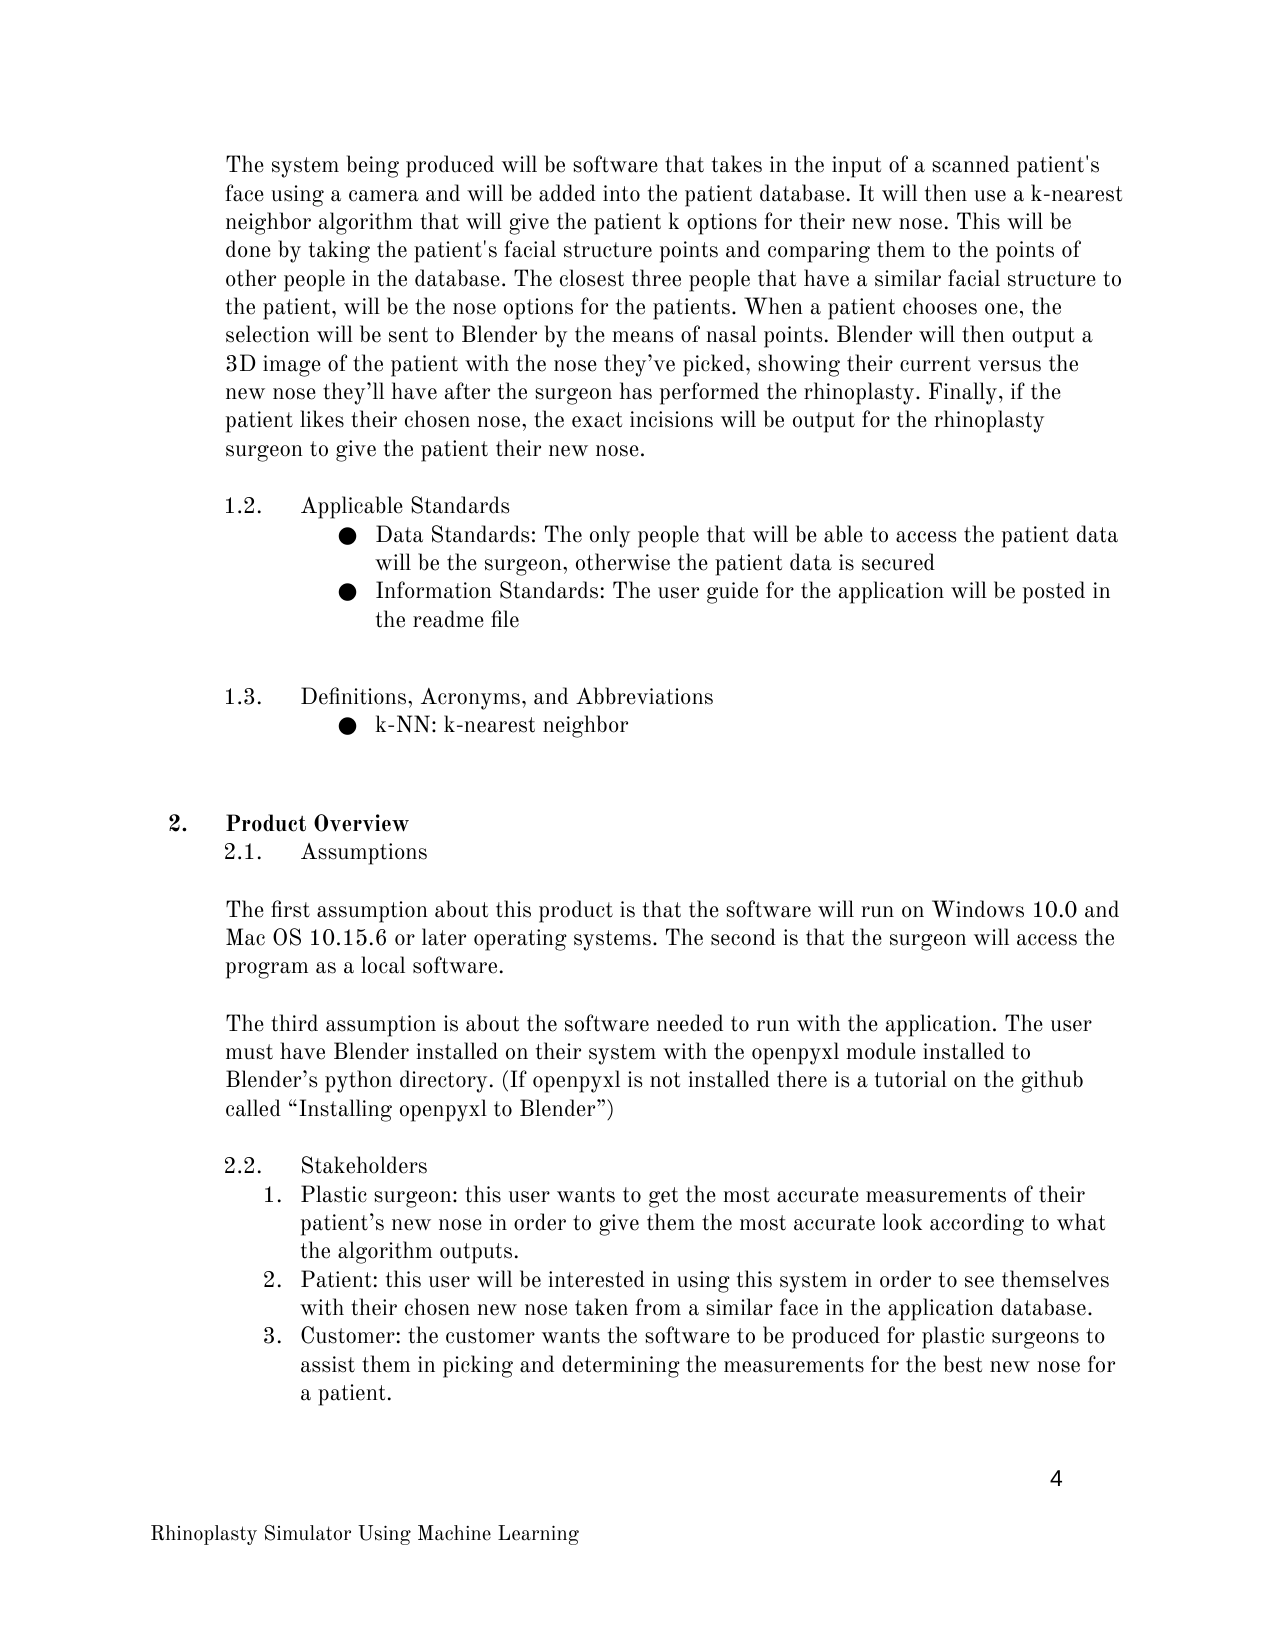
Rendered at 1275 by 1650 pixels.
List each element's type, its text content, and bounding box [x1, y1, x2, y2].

list Product Overview [187, 808, 1125, 837]
list Information Standards: The user guide for the application will be posted in the readme file [520, 576, 1125, 632]
list Assumptions [262, 837, 1125, 865]
list Applicable Standards [262, 491, 1125, 519]
list Plastic surgeon: this user wants to get the most accurate measurements of their patient’s new nose in order to give them the most accurate look according to what the algorithm outputs. [262, 1179, 1125, 1264]
list k-NN: k-nearest neighbor [337, 710, 1125, 738]
list Stakeholders [262, 1151, 1125, 1179]
list Customer: the customer wants the software to be produced for plastic surgeons to assist them in picking and determining the measurements for the best new nose for a patient. [262, 1321, 1125, 1406]
text The system being produced will be software that takes in the input of a scanned patient's face using a camera and will be added into the patient database. It will then use a k-nearest neighbor algorithm that will give the patient k options for their new nose. This will be done by taking the patient's facial structure points and comparing them to the points of other people in the database. The closest three people that have a similar facial structure to the patient, will be the nose options for the patients. When a patient chooses one, the selection will be sent to Blender by the means of nasal points. Blender will then output a 3D image of the patient with the nose they’ve picked, showing their current versus the new nose they’ll have after the surgeon has performed the rhinoplasty. Finally, if the patient likes their chosen nose, the exact incisions will be output for the rhinoplasty surgeon to give the patient their new nose. [225, 150, 1125, 462]
list Patient: this user will be interested in using this system in order to see themselves with their chosen new nose taken from a similar face in the application database. [262, 1264, 1125, 1321]
text The first assumption about this product is that the software will run on Windows 10.0 and Mac OS 10.15.6 or later operating systems. The second is that the surgeon will access the program as a local software. [225, 894, 1125, 979]
list Definitions, Acronyms, and Abbreviations [262, 682, 1125, 710]
list Data Standards: The only people that will be able to access the patient data will be the surgeon, otherwise the patient data is secured [337, 519, 1125, 576]
text The third assumption is about the software needed to run with the application. The user must have Blender installed on their system with the openpyxl module installed to Blender’s python directory. (If openpyxl is not installed there is a tutorial on the github called “Installing openpyxl to Blender”) [225, 1008, 1125, 1122]
